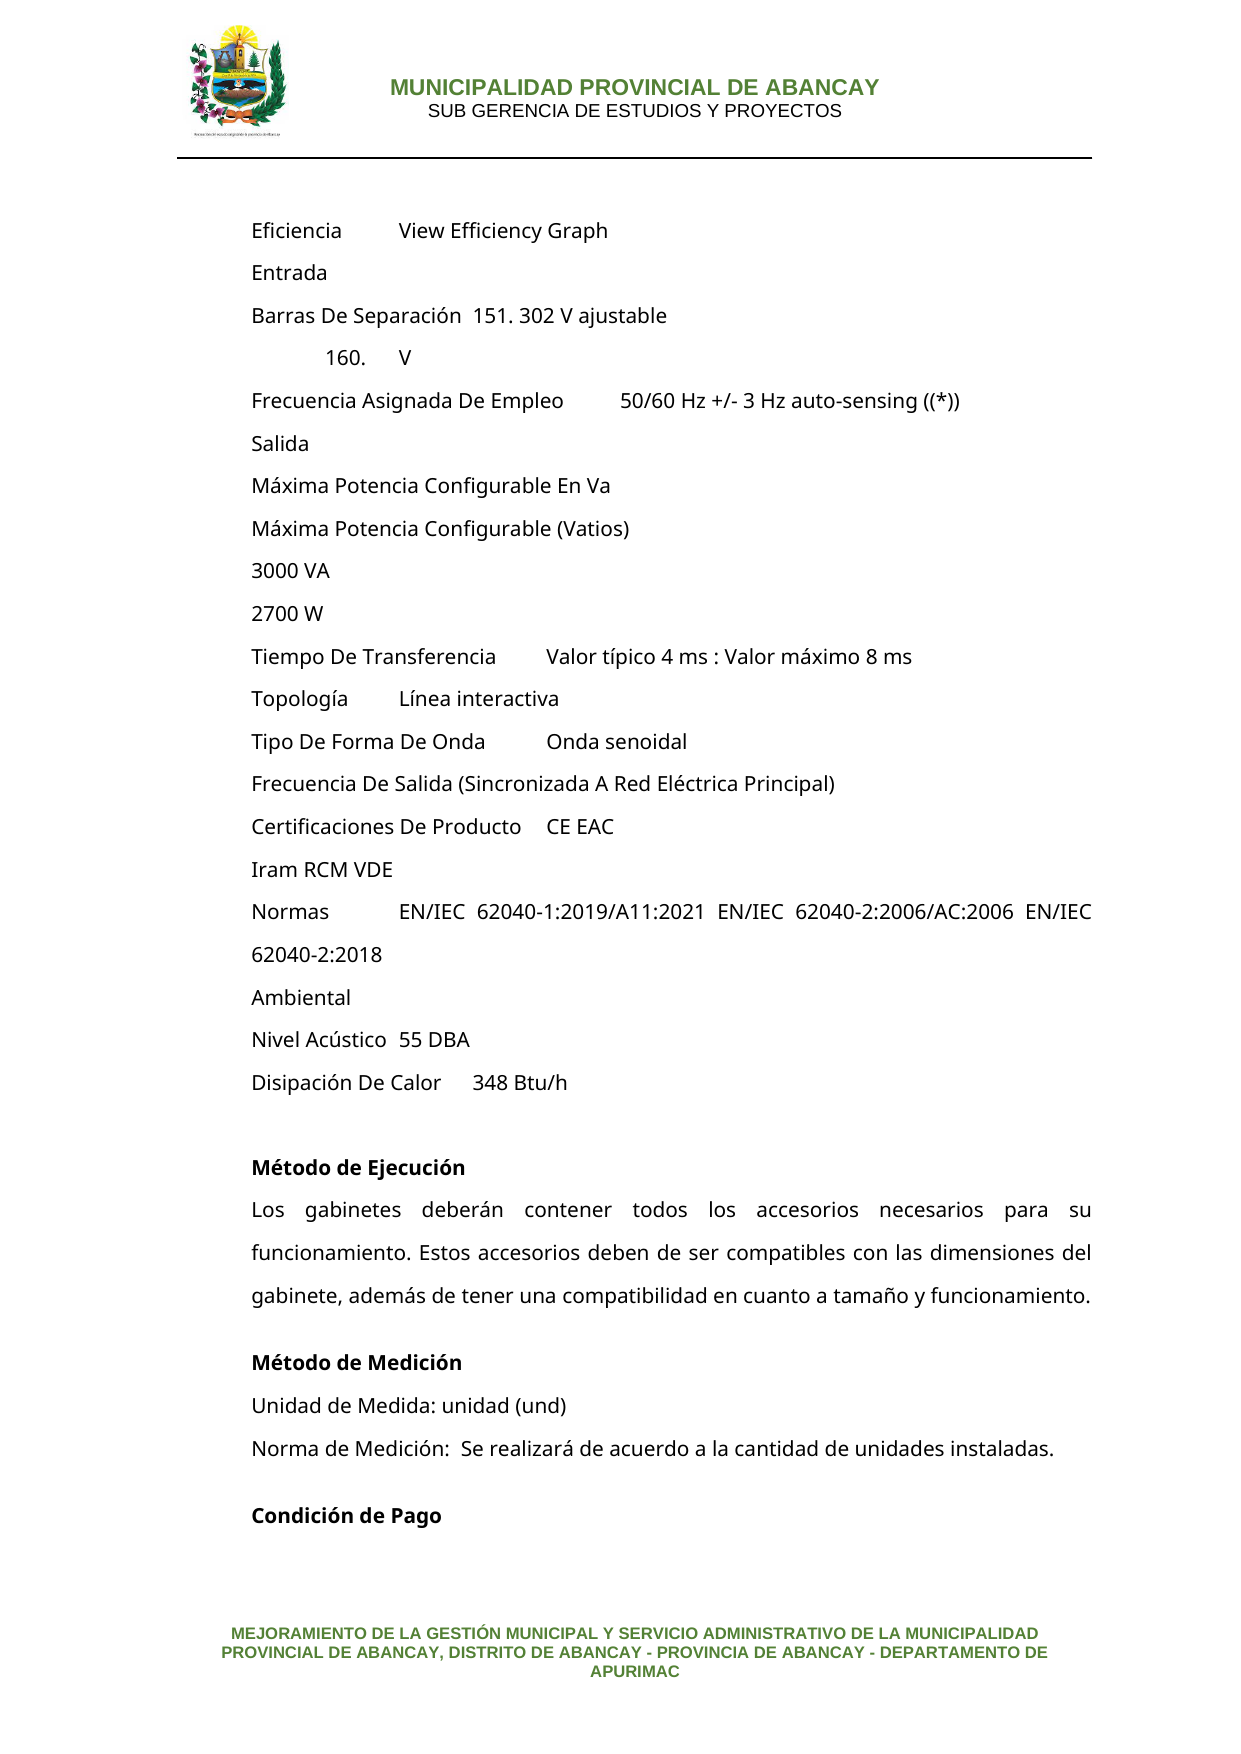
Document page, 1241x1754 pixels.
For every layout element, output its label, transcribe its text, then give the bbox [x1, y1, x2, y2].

text Método de Ejecución [251, 1153, 1092, 1181]
list Norma de Medición: Se realizará de acuerdo a la cantidad de unidades instaladas. [251, 1434, 1092, 1462]
list Unidad de Medida: unidad (und) [251, 1391, 1092, 1419]
text Frecuencia Asignada De Empleo 50/60 Hz +/- 3 Hz auto-sensing ((*)) [251, 386, 1092, 414]
text Condición de Pago [251, 1501, 1092, 1530]
text Tipo De Forma De Onda Onda senoidal [251, 727, 1092, 755]
text Los gabinetes deberán contener todos los accesorios necesarios para su funcionamiento. Estos accesorios deben de ser compatibles con las dimensiones del gabinete, además de tener una compatibilidad en cuanto a tamaño y funcionamiento. [251, 1196, 1092, 1309]
text Máxima Potencia Conﬁgurable (Vatios) [251, 514, 1092, 542]
text Eﬁciencia View Efficiency Graph [251, 216, 1092, 244]
text Máxima Potencia Conﬁgurable En Va [251, 471, 1092, 500]
text Certiﬁcaciones De Producto CE EAC [251, 812, 1092, 841]
text Ambiental [251, 983, 1092, 1011]
text Entrada [251, 258, 1092, 287]
text Topología Línea interactiva [251, 684, 1092, 713]
text Barras De Separación 151. 302 V ajustable [251, 301, 1092, 329]
text 160. V [251, 343, 1092, 372]
text Disipación De Calor 348 Btu/h [251, 1068, 1092, 1096]
text Normas EN/IEC 62040-1:2019/A11:2021 EN/IEC 62040-2:2006/AC:2006 EN/IEC 62040-2:2018 [251, 897, 1092, 968]
text Método de Medición [251, 1348, 1092, 1377]
text Tiempo De Transferencia Valor típico 4 ms : Valor máximo 8 ms [251, 642, 1092, 670]
text Frecuencia De Salida (Sincronizada A Red Eléctrica Principal) [251, 769, 1092, 798]
text Salida [251, 429, 1092, 457]
text Iram RCM VDE [251, 855, 1092, 883]
text Nivel Acústico 55 DBA [251, 1025, 1092, 1054]
picture [177, 25, 290, 141]
text 3000 VA [251, 557, 1092, 585]
text 2700 W [251, 599, 1092, 628]
